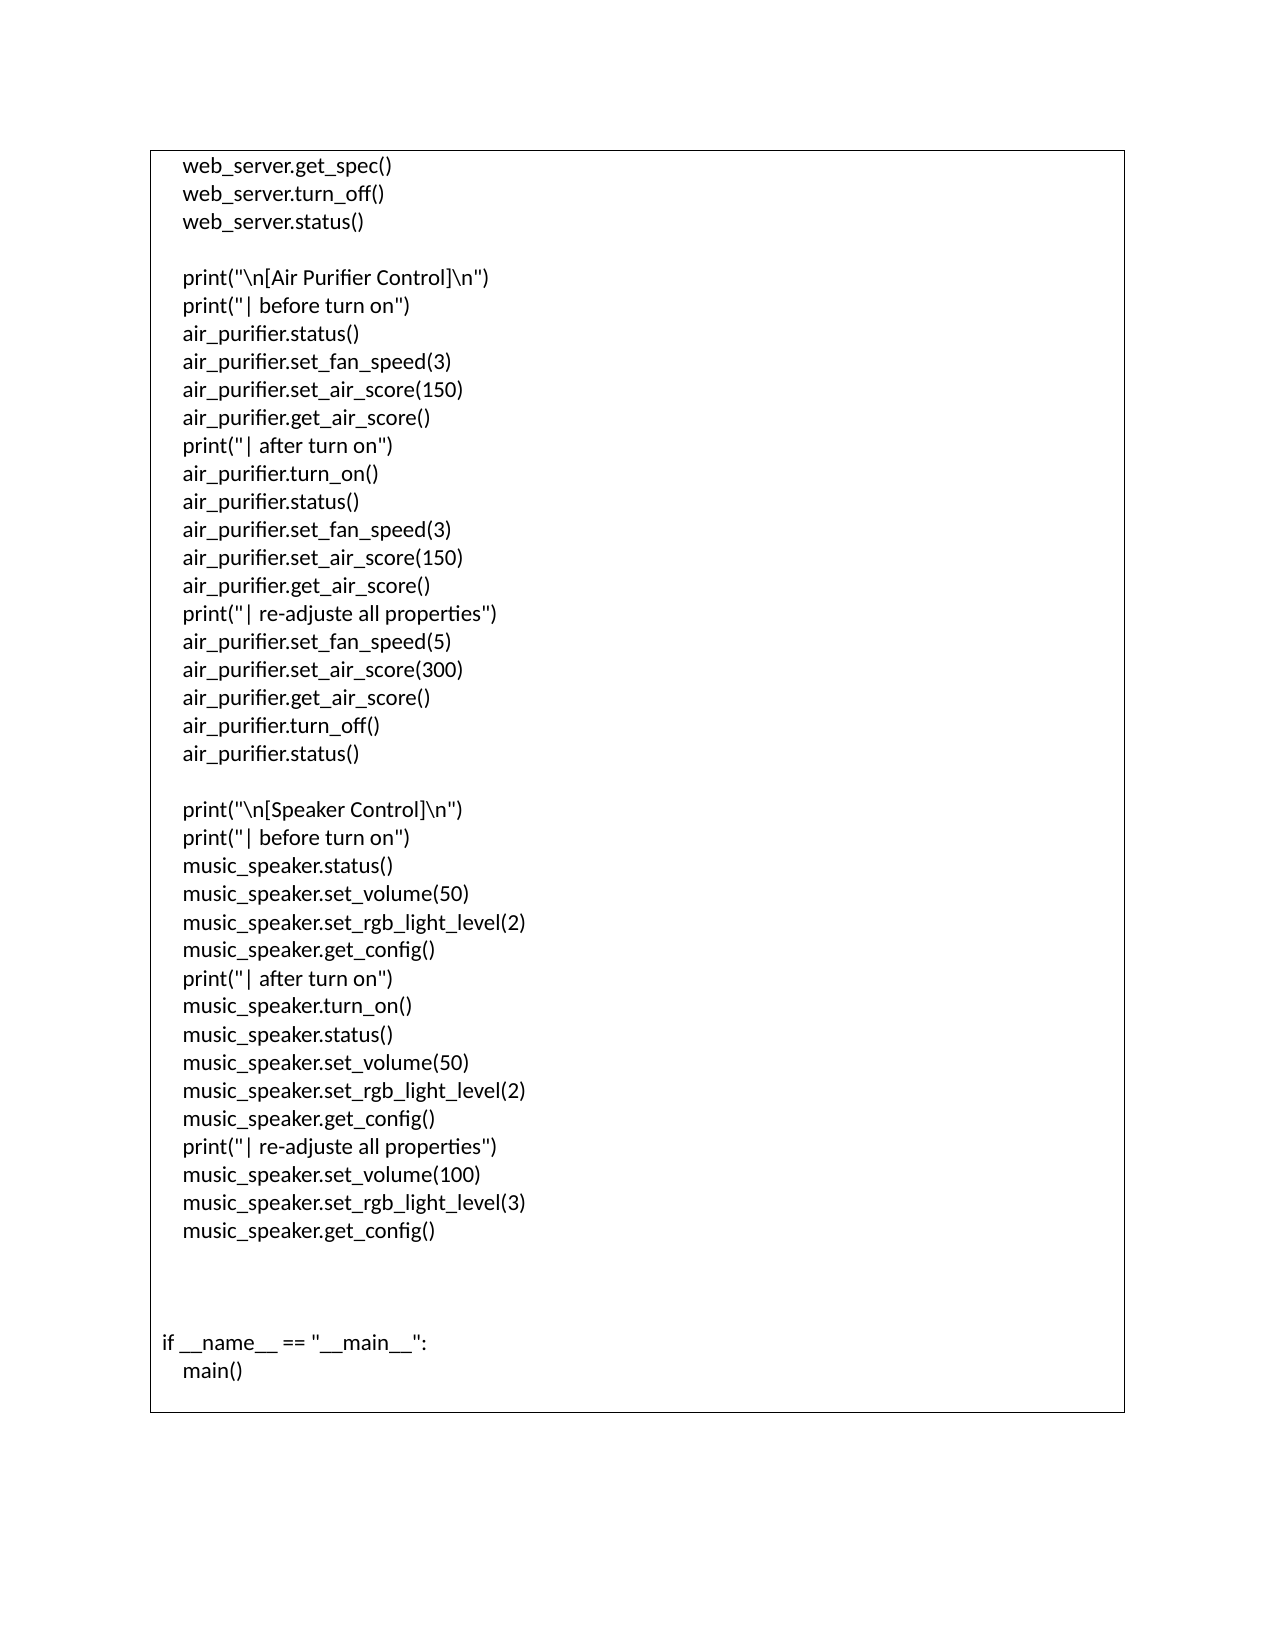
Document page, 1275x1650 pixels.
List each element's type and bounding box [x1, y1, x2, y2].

table_header [151, 151, 1124, 1412]
